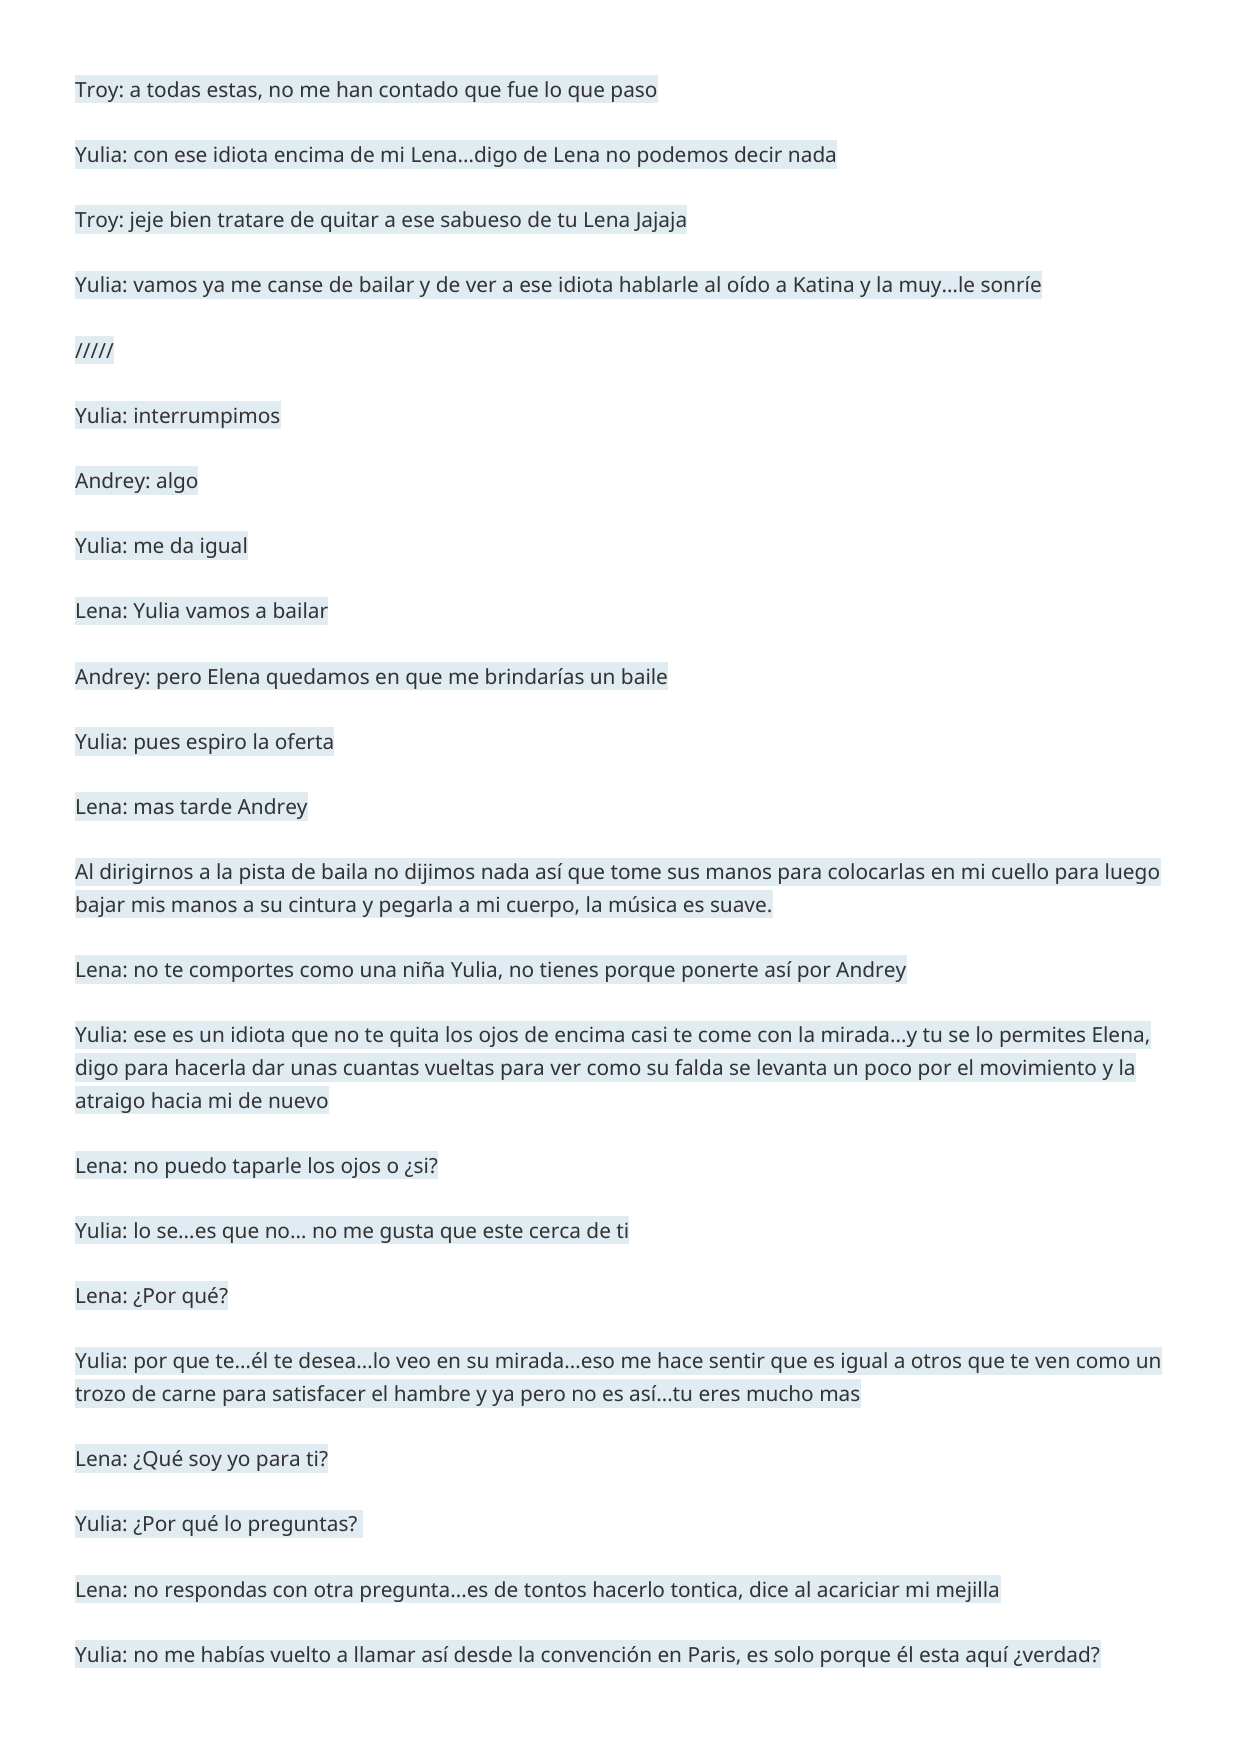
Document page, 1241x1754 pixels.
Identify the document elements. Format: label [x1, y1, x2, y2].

text [75, 75, 1165, 1668]
